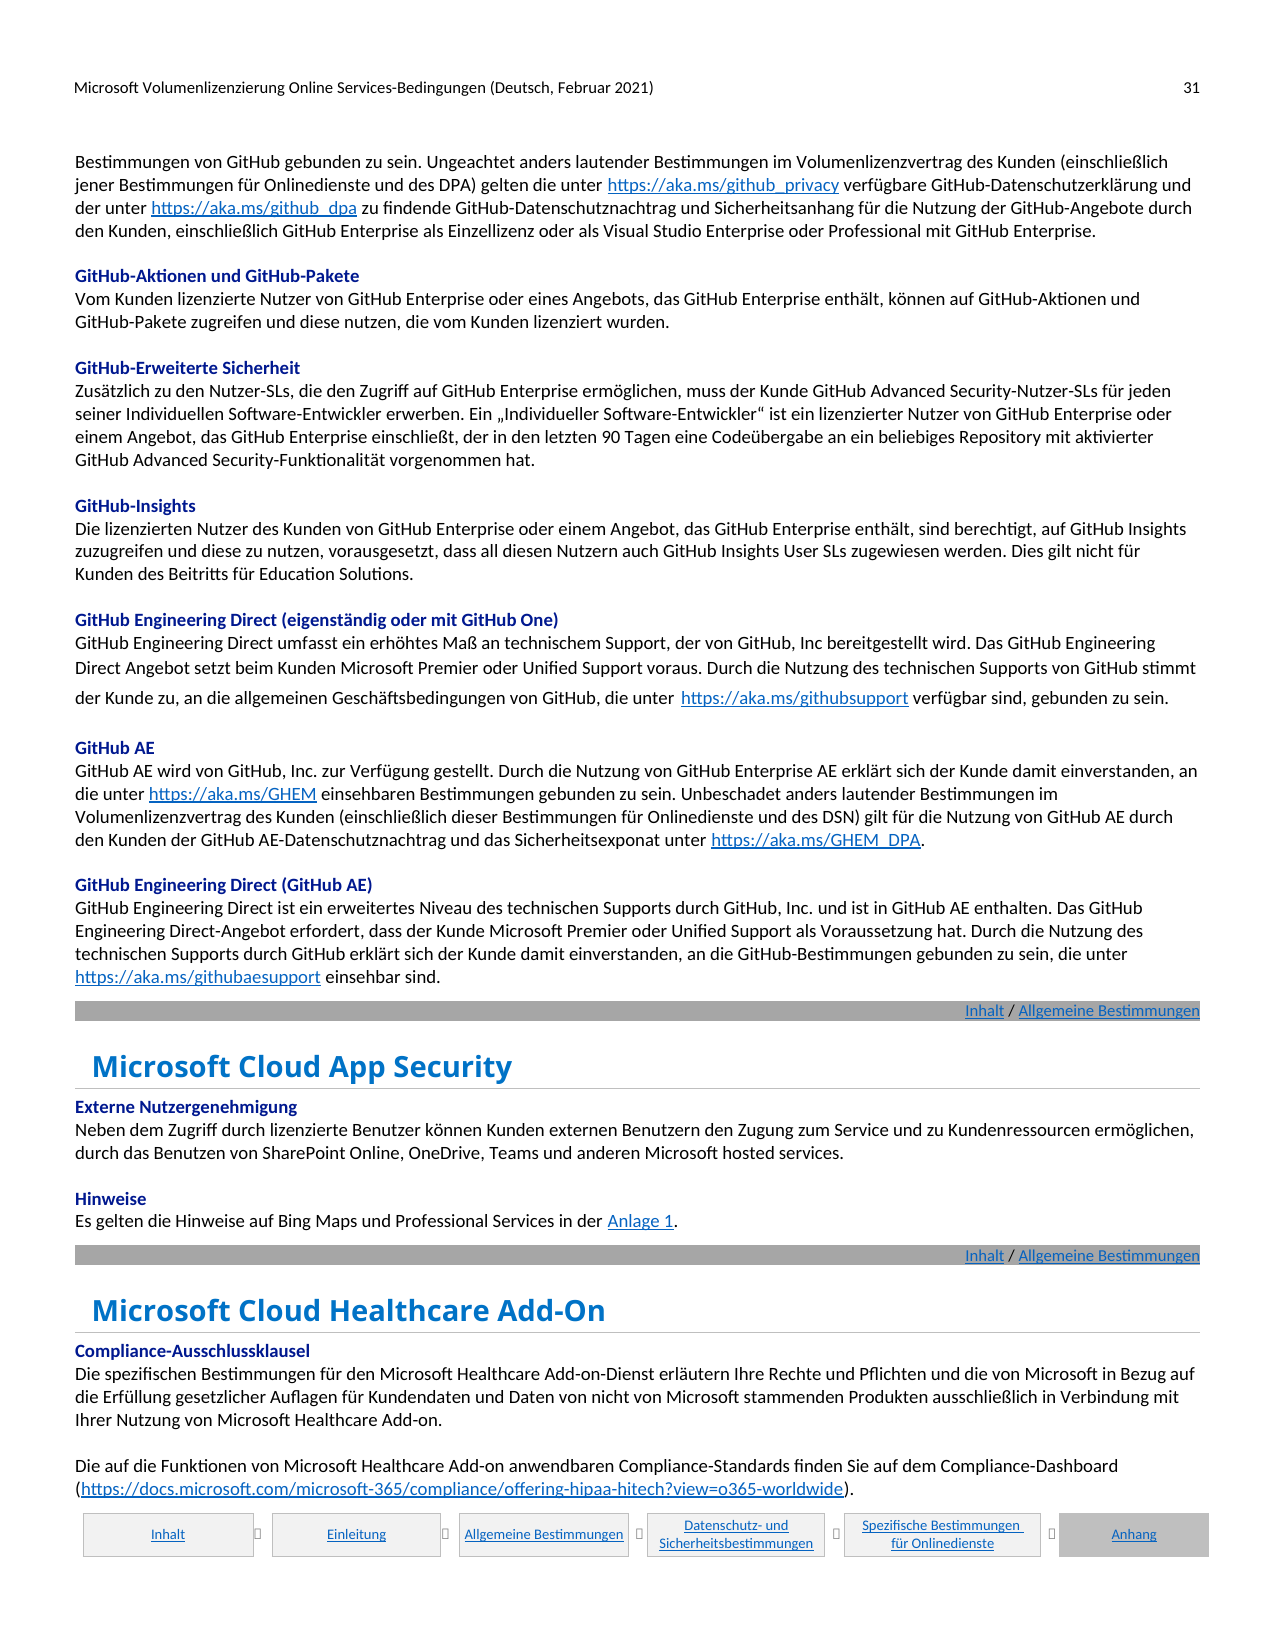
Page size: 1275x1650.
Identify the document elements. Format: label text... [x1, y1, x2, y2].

list Inhalt / Allgemeine Bestimmungen [75, 1245, 1200, 1265]
subtitle Microsoft Cloud Healthcare Add-On [75, 1290, 1200, 1332]
text GitHub Engineering Direct umfasst ein erhöhtes Maß an technischem Support, der von GitHub, Inc bereitgestellt wird. Das GitHub Engineering Direct Angebot setzt beim Kunden Microsoft Premier oder Unified Support voraus. Durch die Nutzung des technischen Supports von GitHub stimmt der Kunde zu, an die allgemeinen Geschäftsbedingungen von GitHub, die unter https://aka.ms/githubsupport verfügbar sind, gebunden zu sein. [75, 631, 1200, 711]
list GitHub-Erweiterte Sicherheit [75, 356, 1200, 379]
list Es gelten die Hinweise auf Bing Maps und Professional Services in der Anlage 1. [75, 1210, 1200, 1233]
list GitHub Engineering Direct (eigenständig oder mit GitHub One) [75, 608, 1200, 631]
list GitHub AE [75, 736, 1200, 759]
list Die spezifischen Bestimmungen für den Microsoft Healthcare Add-on-Dienst erläutern Ihre Rechte und Pflichten und die von Microsoft in Bezug auf die Erfüllung gesetzlicher Auflagen für Kundendaten und Daten von nicht von Microsoft stammenden Produkten ausschließlich in Verbindung mit Ihrer Nutzung von Microsoft Healthcare Add-on. [75, 1362, 1200, 1431]
list GitHub Engineering Direct ist ein erweitertes Niveau des technischen Supports durch GitHub, Inc. und ist in GitHub AE enthalten. Das GitHub Engineering Direct-Angebot erfordert, dass der Kunde Microsoft Premier oder Unified Support als Voraussetzung hat. Durch die Nutzung des technischen Supports durch GitHub erklärt sich der Kunde damit einverstanden, an die GitHub-Bestimmungen gebunden zu sein, die unter https://aka.ms/githubaesupport einsehbar sind. [75, 897, 1200, 988]
list GitHub-Aktionen und GitHub-Pakete [75, 264, 1200, 287]
list Neben dem Zugriff durch lizenzierte Benutzer können Kunden externen Benutzern den Zugung zum Service und zu Kundenressourcen ermöglichen, durch das Benutzen von SharePoint Online, OneDrive, Teams und anderen Microsoft hosted services. [75, 1118, 1200, 1164]
list Die lizenzierten Nutzer des Kunden von GitHub Enterprise oder einem Angebot, das GitHub Enterprise enthält, sind berechtigt, auf GitHub Insights zuzugreifen und diese zu nutzen, vorausgesetzt, dass all diesen Nutzern auch GitHub Insights User SLs zugewiesen werden. Dies gilt nicht für Kunden des Beitritts für Education Solutions. [75, 517, 1200, 585]
list GitHub-Insights [75, 494, 1200, 517]
list Vom Kunden lizenzierte Nutzer von GitHub Enterprise oder eines Angebots, das GitHub Enterprise enthält, können auf GitHub-Aktionen und GitHub-Pakete zugreifen und diese nutzen, die vom Kunden lizenziert wurden. [75, 287, 1200, 333]
list Inhalt / Allgemeine Bestimmungen [75, 1001, 1200, 1021]
list Zusätzlich zu den Nutzer-SLs, die den Zugriff auf GitHub Enterprise ermöglichen, muss der Kunde GitHub Advanced Security-Nutzer-SLs für jeden seiner Individuellen Software-Entwickler erwerben. Ein „Individueller Software-Entwickler“ ist ein lizenzierter Nutzer von GitHub Enterprise oder einem Angebot, das GitHub Enterprise einschließt, der in den letzten 90 Tagen eine Codeübergabe an ein beliebiges Repository mit aktivierter GitHub Advanced Security-Funktionalität vorgenommen hat. [75, 379, 1200, 471]
list Hinweise [75, 1187, 1200, 1210]
list GitHub AE wird von GitHub, Inc. zur Verfügung gestellt. Durch die Nutzung von GitHub Enterprise AE erklärt sich der Kunde damit einverstanden, an die unter https://aka.ms/GHEM einsehbaren Bestimmungen gebunden zu sein. Unbeschadet anders lautender Bestimmungen im Volumenlizenzvertrag des Kunden (einschließlich dieser Bestimmungen für Onlinedienste und des DSN) gilt für die Nutzung von GitHub AE durch den Kunden der GitHub AE-Datenschutznachtrag und das Sicherheitsexponat unter https://aka.ms/GHEM_DPA. [75, 759, 1200, 851]
list Die auf die Funktionen von Microsoft Healthcare Add-on anwendbaren Compliance-Standards finden Sie auf dem Compliance-Dashboard (https://docs.microsoft.com/microsoft-365/compliance/offering-hipaa-hitech?view=o365-worldwide). [75, 1454, 1200, 1500]
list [75, 150, 1200, 242]
subtitle Microsoft Cloud App Security [75, 1046, 1200, 1088]
list Externe Nutzergenehmigung [75, 1095, 1200, 1118]
list GitHub Engineering Direct (GitHub AE) [75, 874, 1200, 897]
list Compliance-Ausschlussklausel [75, 1339, 1200, 1362]
